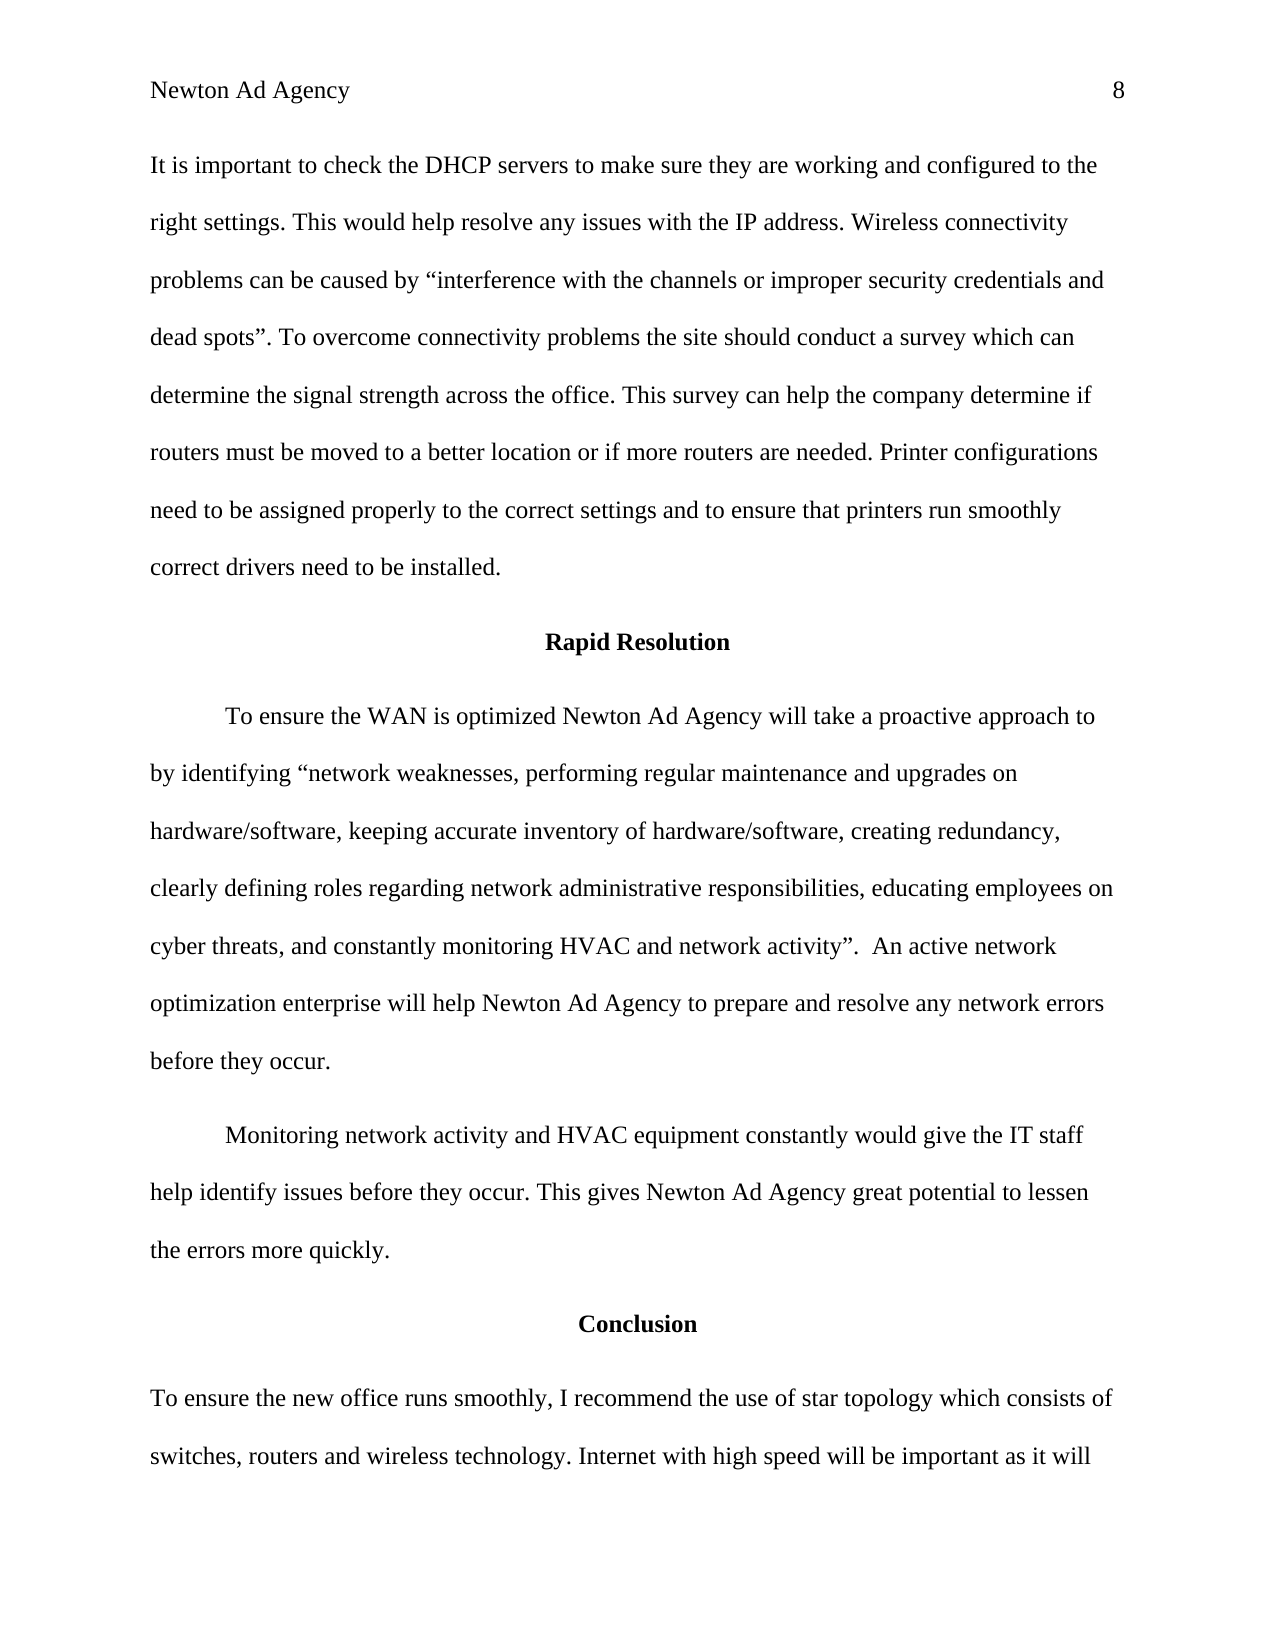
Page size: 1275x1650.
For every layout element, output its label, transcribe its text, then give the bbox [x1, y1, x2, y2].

text To ensure the WAN is optimized Newton Ad Agency will take a proactive approach to by identifying “network weaknesses, performing regular maintenance and upgrades on hardware/software, keeping accurate inventory of hardware/software, creating redundancy, clearly defining roles regarding network administrative responsibilities, educating employees on cyber threats, and constantly monitoring HVAC and network activity”. An active network optimization enterprise will help Newton Ad Agency to prepare and resolve any network errors before they occur. [150, 701, 1125, 1074]
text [150, 1383, 1125, 1469]
text Monitoring network activity and HVAC equipment constantly would give the IT staff help identify issues before they occur. This gives Newton Ad Agency great potential to lessen the errors more quickly. [150, 1120, 1125, 1264]
text Conclusion [150, 1309, 1125, 1338]
text Rapid Resolution [150, 627, 1125, 655]
text It is important to check the DHCP servers to make sure they are working and configured to the right settings. This would help resolve any issues with the IP address. Wireless connectivity problems can be caused by “interference with the channels or improper security credentials and dead spots”. To overcome connectivity problems the site should conduct a survey which can determine the signal strength across the office. This survey can help the company determine if routers must be moved to a better location or if more routers are needed. Printer configurations need to be assigned properly to the correct settings and to ensure that printers run smoothly correct drivers need to be installed. [150, 150, 1125, 581]
